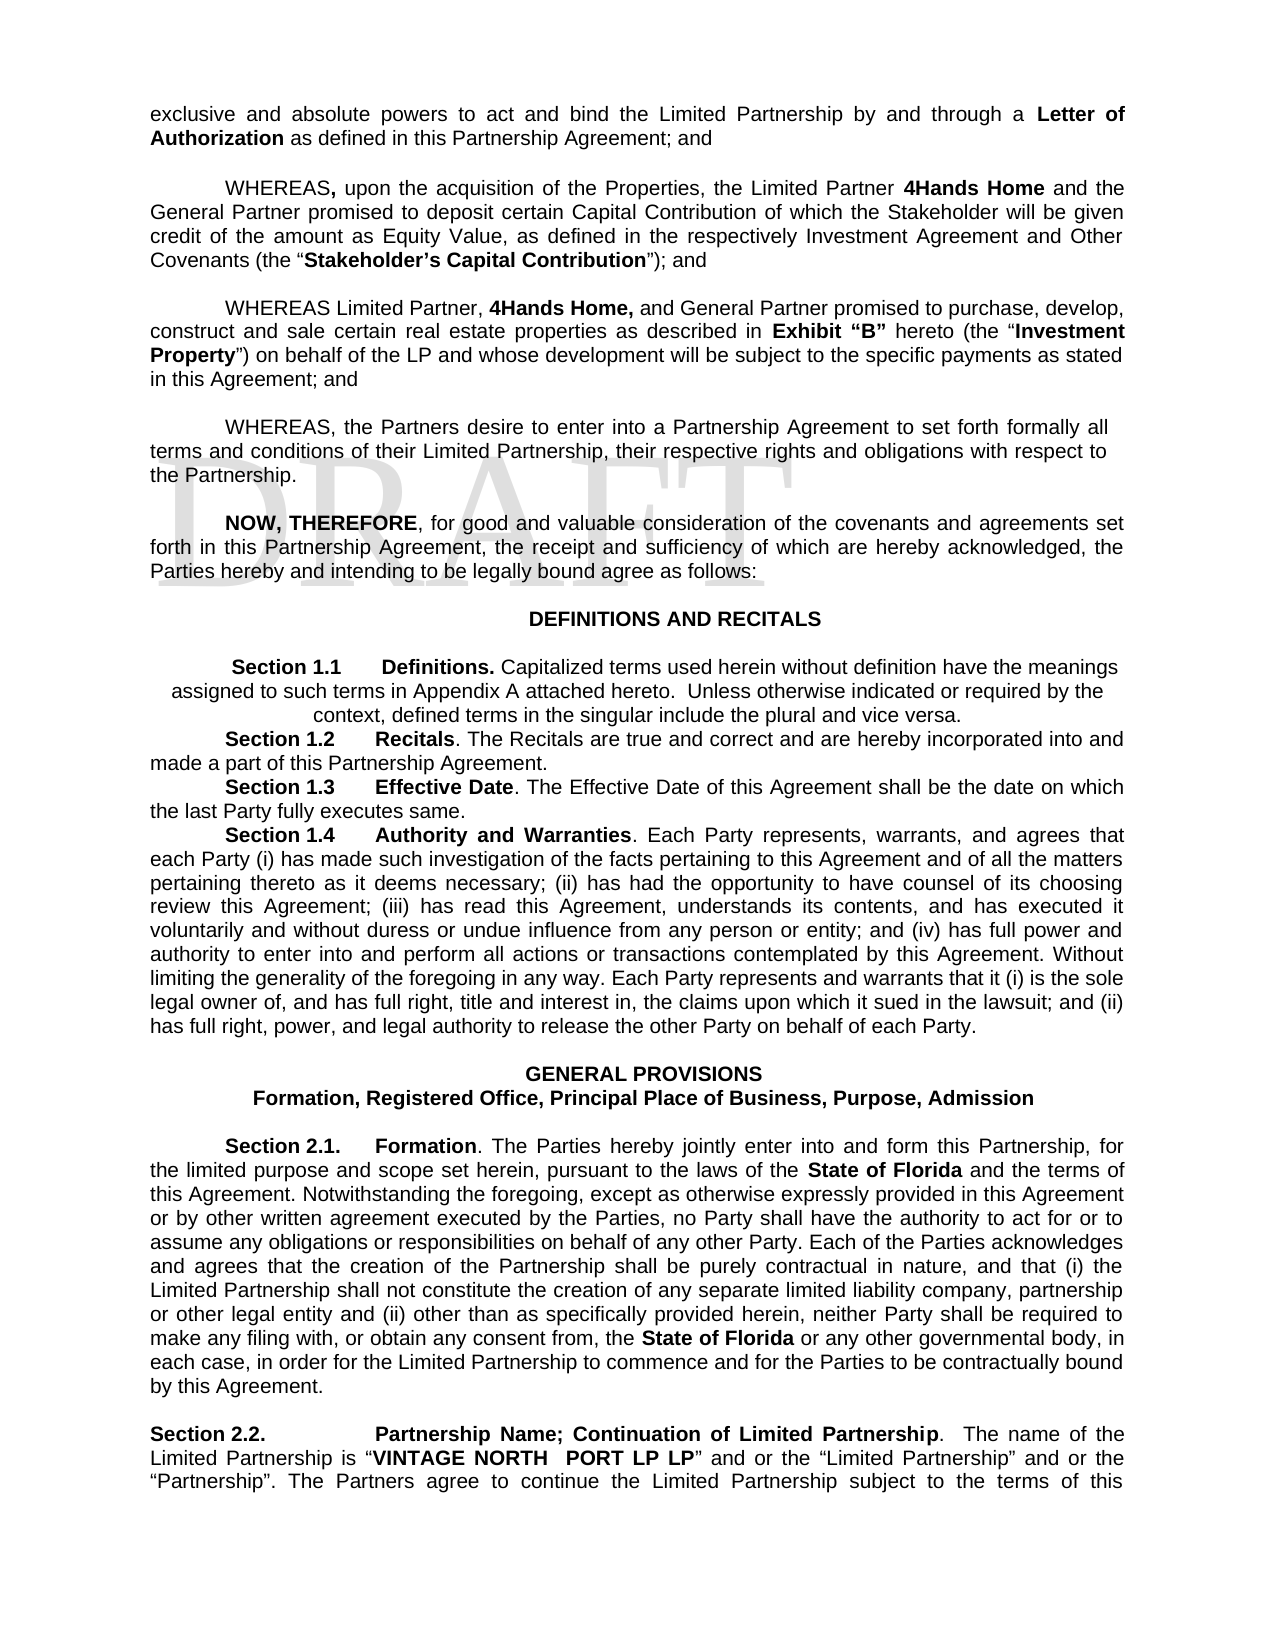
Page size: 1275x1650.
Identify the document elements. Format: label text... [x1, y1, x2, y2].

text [150, 101, 1125, 149]
text Section 1.3 Effective Date. The Effective Date of this Agreement shall be the date on which the last Party fully executes same. [150, 774, 1125, 822]
subtitle Section 2.1. Formation. The Parties hereby jointly enter into and form this Partnership, for the limited purpose and scope set herein, pursuant to the laws of the State of Florida and the terms of this Agreement. Notwithstanding the foregoing, except as otherwise expressly provided in this Agreement or by other written agreement executed by the Parties, no Party shall have the authority to act for or to assume any obligations or responsibilities on behalf of any other Party. Each of the Parties acknowledges and agrees that the creation of the Partnership shall be purely contractual in nature, and that (i) the Limited Partnership shall not constitute the creation of any separate limited liability company, partnership or other legal entity and (ii) other than as specifically provided herein, neither Party shall be required to make any filing with, or obtain any consent from, the State of Florida or any other governmental body, in each case, in order for the Limited Partnership to commence and for the Parties to be contractually bound by this Agreement. [150, 1134, 1125, 1397]
text NOW, THEREFORE, for good and valuable consideration of the covenants and agreements set forth in this Partnership Agreement, the receipt and sufficiency of which are hereby acknowledged, the Parties hereby and intending to be legally bound agree as follows: [150, 511, 1125, 583]
text WHEREAS Limited Partner, 4Hands Home, and General Partner promised to purchase, develop, construct and sale certain real estate properties as described in Exhibit “B” hereto (the “Investment Property”) on behalf of the LP and whose development will be subject to the specific payments as stated in this Agreement; and [150, 295, 1125, 391]
text Section 1.1 Definitions. Capitalized terms used herein without definition have the meanings assigned to such terms in Appendix A attached hereto. Unless otherwise indicated or required by the context, defined terms in the singular include the plural and vice versa. [150, 655, 1125, 727]
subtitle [150, 1421, 1125, 1493]
subtitle GENERAL PROVISIONS [162, 1062, 1125, 1086]
text WHEREAS, upon the acquisition of the Properties, the Limited Partner 4Hands Home and the General Partner promised to deposit certain Capital Contribution of which the Stakeholder will be given credit of the amount as Equity Value, as defined in the respectively Investment Agreement and Other Covenants (the “Stakeholder’s Capital Contribution”); and [150, 176, 1125, 271]
text Section 1.4 Authority and Warranties. Each Party represents, warrants, and agrees that each Party (i) has made such investigation of the facts pertaining to this Agreement and of all the matters pertaining thereto as it deems necessary; (ii) has had the opportunity to have counsel of its choosing review this Agreement; (iii) has read this Agreement, understands its contents, and has executed it voluntarily and without duress or undue influence from any person or entity; and (iv) has full power and authority to enter into and perform all actions or transactions contemplated by this Agreement. Without limiting the generality of the foregoing in any way. Each Party represents and warrants that it (i) is the sole legal owner of, and has full right, title and interest in, the claims upon which it sued in the lawsuit; and (ii) has full right, power, and legal authority to release the other Party on behalf of each Party. [150, 822, 1125, 1038]
subtitle Formation, Registered Office, Principal Place of Business, Purpose, Admission [162, 1086, 1125, 1110]
text Section 1.2 Recitals. The Recitals are true and correct and are hereby incorporated into and made a part of this Partnership Agreement. [150, 727, 1125, 774]
text WHEREAS, the Partners desire to enter into a Partnership Agreement to set forth formally all terms and conditions of their Limited Partnership, their respective rights and obligations with respect to the Partnership. [150, 415, 1109, 487]
text DEFINITIONS AND RECITALS [150, 607, 1125, 631]
